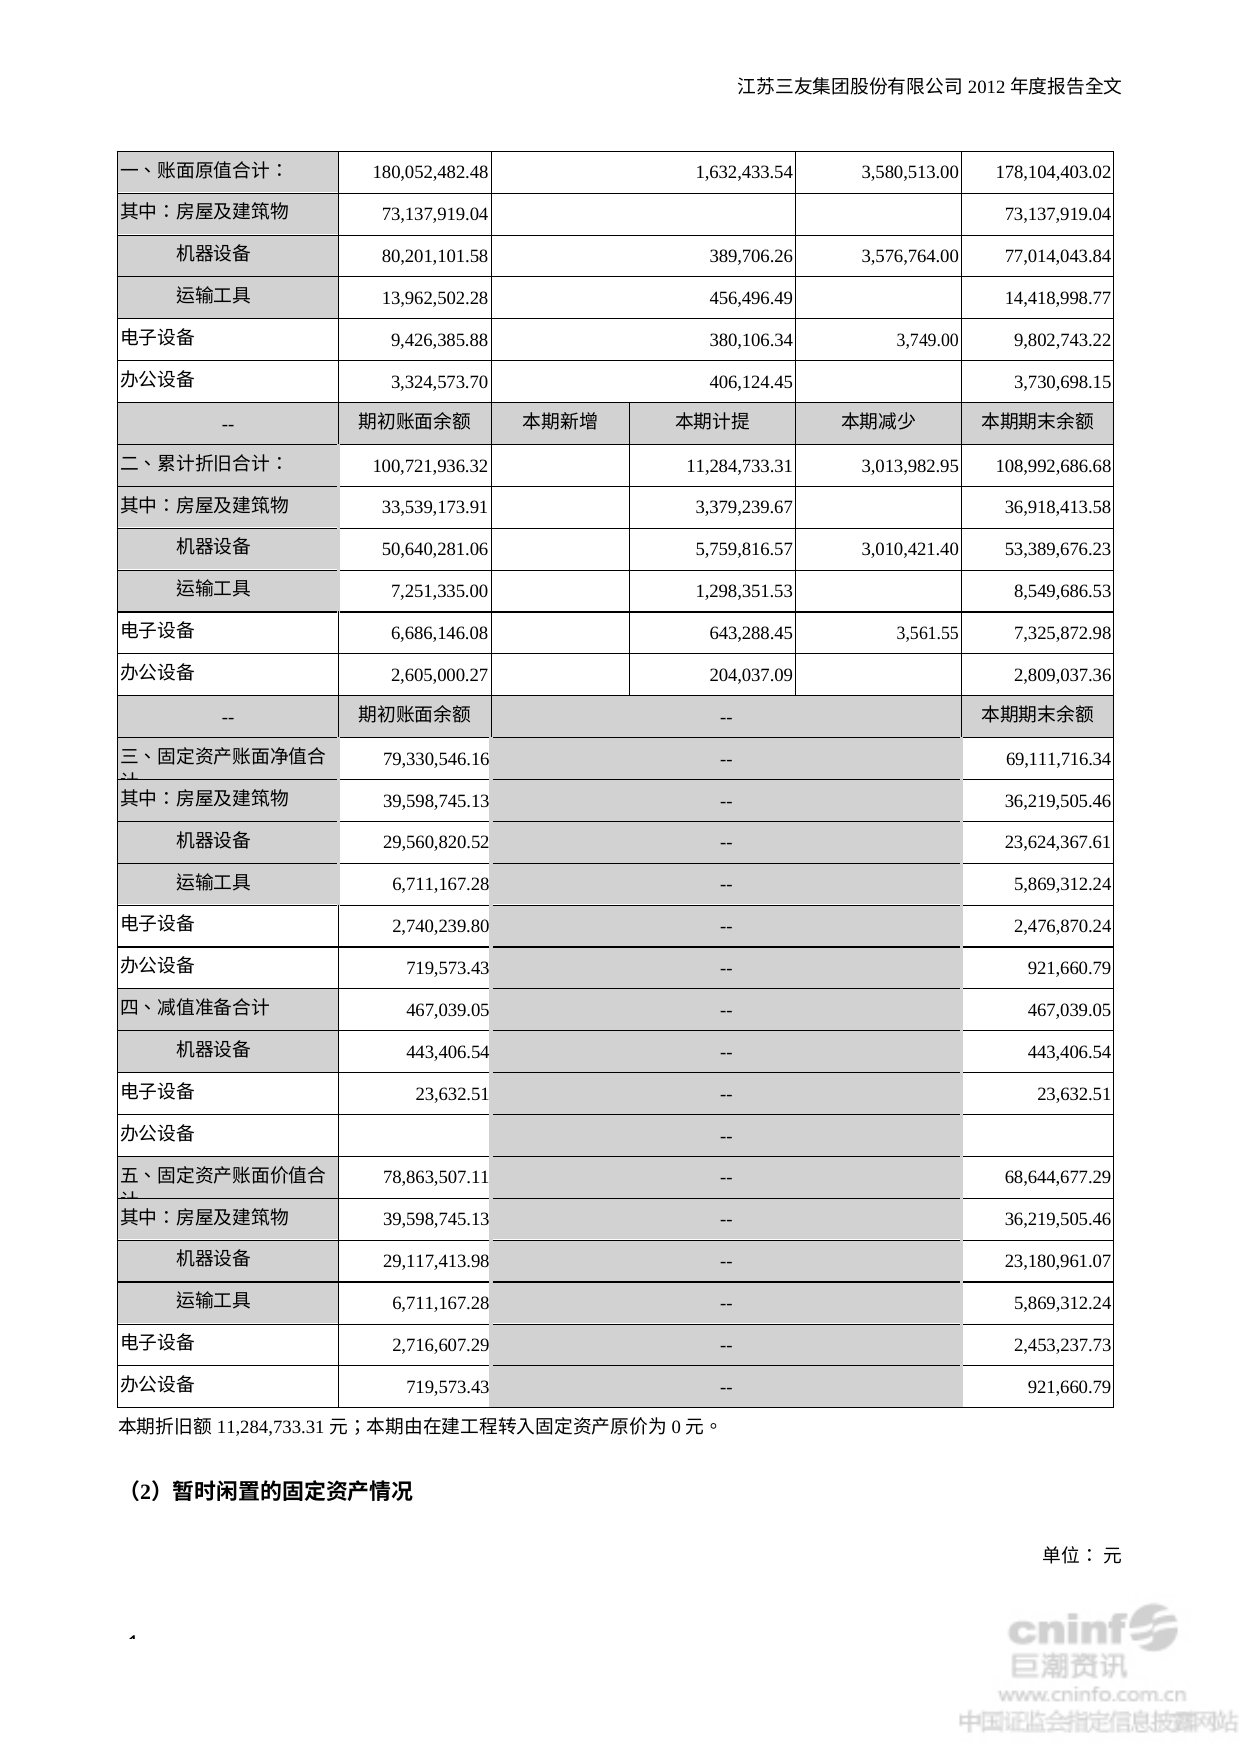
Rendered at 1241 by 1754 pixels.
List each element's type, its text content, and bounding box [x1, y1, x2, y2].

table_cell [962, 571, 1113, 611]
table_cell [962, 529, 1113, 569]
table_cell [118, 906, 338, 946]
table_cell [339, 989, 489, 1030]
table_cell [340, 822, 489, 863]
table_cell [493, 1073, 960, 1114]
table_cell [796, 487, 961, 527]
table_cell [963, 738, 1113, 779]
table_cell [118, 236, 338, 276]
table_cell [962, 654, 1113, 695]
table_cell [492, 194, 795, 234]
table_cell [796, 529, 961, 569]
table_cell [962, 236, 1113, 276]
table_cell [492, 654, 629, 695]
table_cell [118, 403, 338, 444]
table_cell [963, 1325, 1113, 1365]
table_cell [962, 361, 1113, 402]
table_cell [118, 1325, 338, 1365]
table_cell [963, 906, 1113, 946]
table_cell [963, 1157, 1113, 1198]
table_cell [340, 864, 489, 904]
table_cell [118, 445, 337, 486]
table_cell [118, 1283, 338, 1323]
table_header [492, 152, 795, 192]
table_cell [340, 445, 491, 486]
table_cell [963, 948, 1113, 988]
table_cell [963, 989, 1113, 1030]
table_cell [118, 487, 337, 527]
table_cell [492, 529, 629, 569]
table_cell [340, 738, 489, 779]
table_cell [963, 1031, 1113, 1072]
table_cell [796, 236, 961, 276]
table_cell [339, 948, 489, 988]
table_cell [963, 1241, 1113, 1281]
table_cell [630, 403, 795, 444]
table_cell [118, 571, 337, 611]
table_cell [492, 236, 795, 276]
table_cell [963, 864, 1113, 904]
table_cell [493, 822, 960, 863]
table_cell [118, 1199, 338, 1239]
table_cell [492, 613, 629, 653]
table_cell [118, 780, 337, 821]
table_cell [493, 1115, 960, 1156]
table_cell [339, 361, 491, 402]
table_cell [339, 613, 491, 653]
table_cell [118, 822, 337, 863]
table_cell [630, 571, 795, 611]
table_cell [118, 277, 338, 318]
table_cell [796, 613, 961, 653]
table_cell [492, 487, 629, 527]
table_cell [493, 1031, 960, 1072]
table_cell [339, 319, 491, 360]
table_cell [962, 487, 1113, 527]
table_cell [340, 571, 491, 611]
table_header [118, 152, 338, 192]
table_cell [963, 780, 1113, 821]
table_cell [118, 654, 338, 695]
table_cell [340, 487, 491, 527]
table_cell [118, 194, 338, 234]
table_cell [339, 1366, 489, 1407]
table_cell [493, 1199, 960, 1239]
picture [958, 1593, 1241, 1754]
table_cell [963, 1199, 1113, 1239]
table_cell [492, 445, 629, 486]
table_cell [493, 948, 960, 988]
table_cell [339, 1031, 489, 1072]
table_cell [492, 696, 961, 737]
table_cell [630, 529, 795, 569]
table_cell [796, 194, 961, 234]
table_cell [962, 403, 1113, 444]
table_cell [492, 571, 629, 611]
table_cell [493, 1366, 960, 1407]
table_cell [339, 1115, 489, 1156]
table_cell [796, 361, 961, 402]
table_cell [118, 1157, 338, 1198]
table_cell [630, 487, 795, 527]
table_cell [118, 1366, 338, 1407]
text 本期折旧额 11,284,733.31 元；本期由在建工程转入固定资产原价为 0 元。 [118, 1413, 1240, 1439]
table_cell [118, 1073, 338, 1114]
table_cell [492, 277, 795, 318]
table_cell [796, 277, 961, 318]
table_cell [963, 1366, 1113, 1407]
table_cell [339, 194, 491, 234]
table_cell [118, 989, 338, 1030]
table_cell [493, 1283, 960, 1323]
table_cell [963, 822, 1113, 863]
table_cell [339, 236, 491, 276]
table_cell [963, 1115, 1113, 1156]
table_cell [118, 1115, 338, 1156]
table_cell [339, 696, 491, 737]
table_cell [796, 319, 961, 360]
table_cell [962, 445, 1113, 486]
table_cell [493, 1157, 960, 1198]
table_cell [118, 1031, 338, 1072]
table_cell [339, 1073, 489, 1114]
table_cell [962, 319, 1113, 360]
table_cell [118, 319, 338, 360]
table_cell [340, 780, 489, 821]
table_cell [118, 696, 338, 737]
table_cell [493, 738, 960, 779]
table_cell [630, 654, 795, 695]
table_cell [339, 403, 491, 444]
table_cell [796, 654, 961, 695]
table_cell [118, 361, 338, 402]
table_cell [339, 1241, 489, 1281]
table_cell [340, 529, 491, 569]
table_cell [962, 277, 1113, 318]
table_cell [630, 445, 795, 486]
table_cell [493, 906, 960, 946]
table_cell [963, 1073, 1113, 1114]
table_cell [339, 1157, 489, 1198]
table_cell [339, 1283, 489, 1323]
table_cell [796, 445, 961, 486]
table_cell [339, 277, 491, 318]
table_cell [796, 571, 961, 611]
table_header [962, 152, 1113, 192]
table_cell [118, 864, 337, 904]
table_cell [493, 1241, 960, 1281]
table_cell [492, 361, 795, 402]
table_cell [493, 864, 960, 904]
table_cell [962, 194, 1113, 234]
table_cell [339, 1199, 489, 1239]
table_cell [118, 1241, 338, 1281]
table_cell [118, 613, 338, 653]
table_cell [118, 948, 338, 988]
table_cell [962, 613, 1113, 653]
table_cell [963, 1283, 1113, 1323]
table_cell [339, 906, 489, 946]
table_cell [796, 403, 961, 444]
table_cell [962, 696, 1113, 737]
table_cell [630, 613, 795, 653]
subtitle （2）暂时闲置的固定资产情况 [118, 1476, 1240, 1506]
text 单位： 元 [108, 1543, 1122, 1568]
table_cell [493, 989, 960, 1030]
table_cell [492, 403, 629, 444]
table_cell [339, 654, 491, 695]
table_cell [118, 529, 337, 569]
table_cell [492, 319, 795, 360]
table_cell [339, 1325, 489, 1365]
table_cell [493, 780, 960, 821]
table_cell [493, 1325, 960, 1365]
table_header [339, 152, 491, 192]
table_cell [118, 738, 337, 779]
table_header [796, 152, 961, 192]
